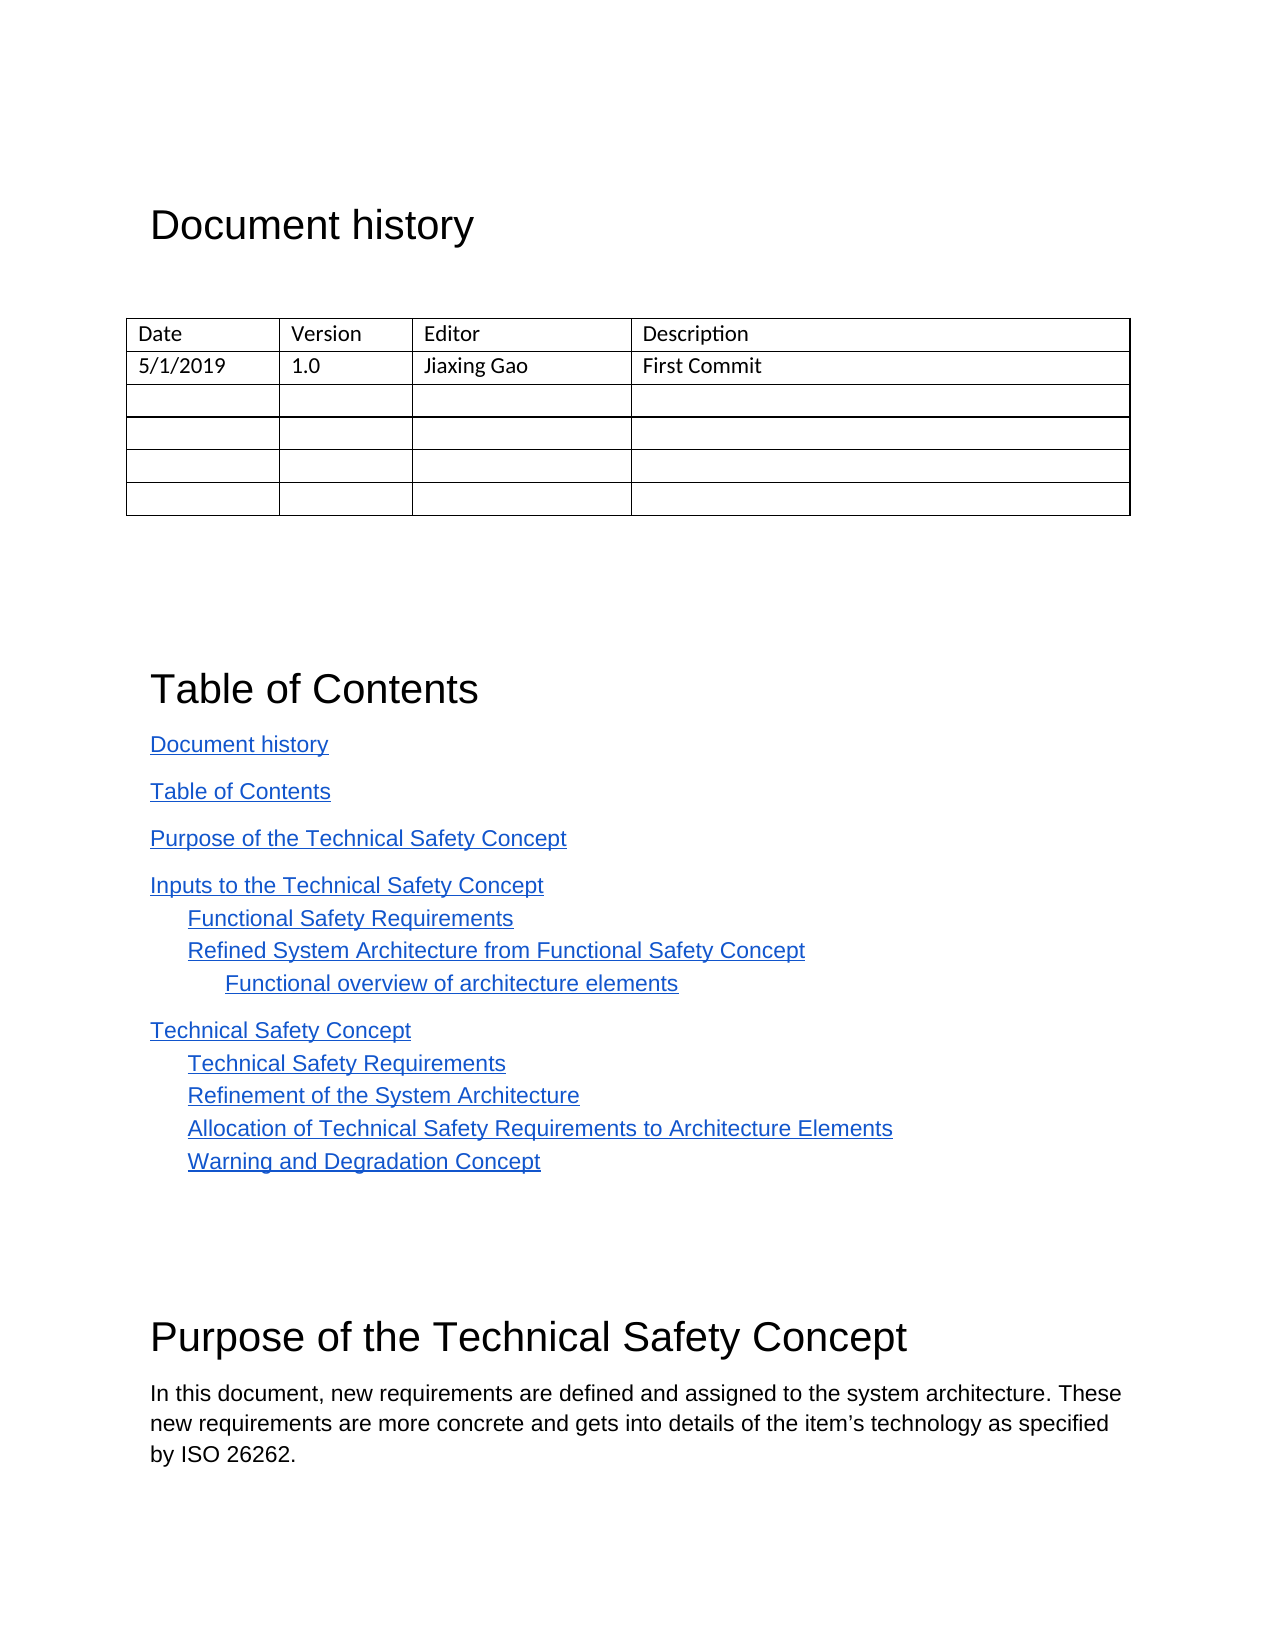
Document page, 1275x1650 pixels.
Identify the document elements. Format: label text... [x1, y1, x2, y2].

table_cell [280, 450, 412, 482]
table_cell 1.0 [280, 352, 412, 383]
table_cell Jiaxing Gao [413, 352, 631, 383]
text In this document, new requirements are defined and assigned to the system architecture. These new requirements are more concrete and gets into details of the item’s technology as specified by ISO 26262. [150, 1380, 1125, 1467]
table_cell [127, 450, 279, 482]
table_cell [413, 483, 631, 515]
table_cell [280, 418, 412, 449]
table_cell [127, 385, 279, 416]
table_cell [632, 418, 1129, 449]
table_cell [127, 483, 279, 515]
table_header Description [632, 319, 1129, 351]
table_cell [127, 418, 279, 449]
table_header Editor [413, 319, 631, 351]
table_cell [413, 385, 631, 416]
table_cell [632, 385, 1129, 416]
table_cell [632, 483, 1129, 515]
subtitle Purpose of the Technical Safety Concept [150, 1312, 1125, 1360]
table_header Date [127, 319, 279, 351]
table_cell [280, 385, 412, 416]
table_cell [413, 418, 631, 449]
subtitle Document history [150, 200, 1125, 248]
table_cell [280, 483, 412, 515]
table_cell [413, 450, 631, 482]
table_cell First Commit [632, 352, 1129, 383]
table_cell [632, 450, 1129, 482]
table_header Version [280, 319, 412, 351]
table_cell 5/1/2019 [127, 352, 279, 383]
subtitle Table of Contents [150, 664, 1125, 712]
